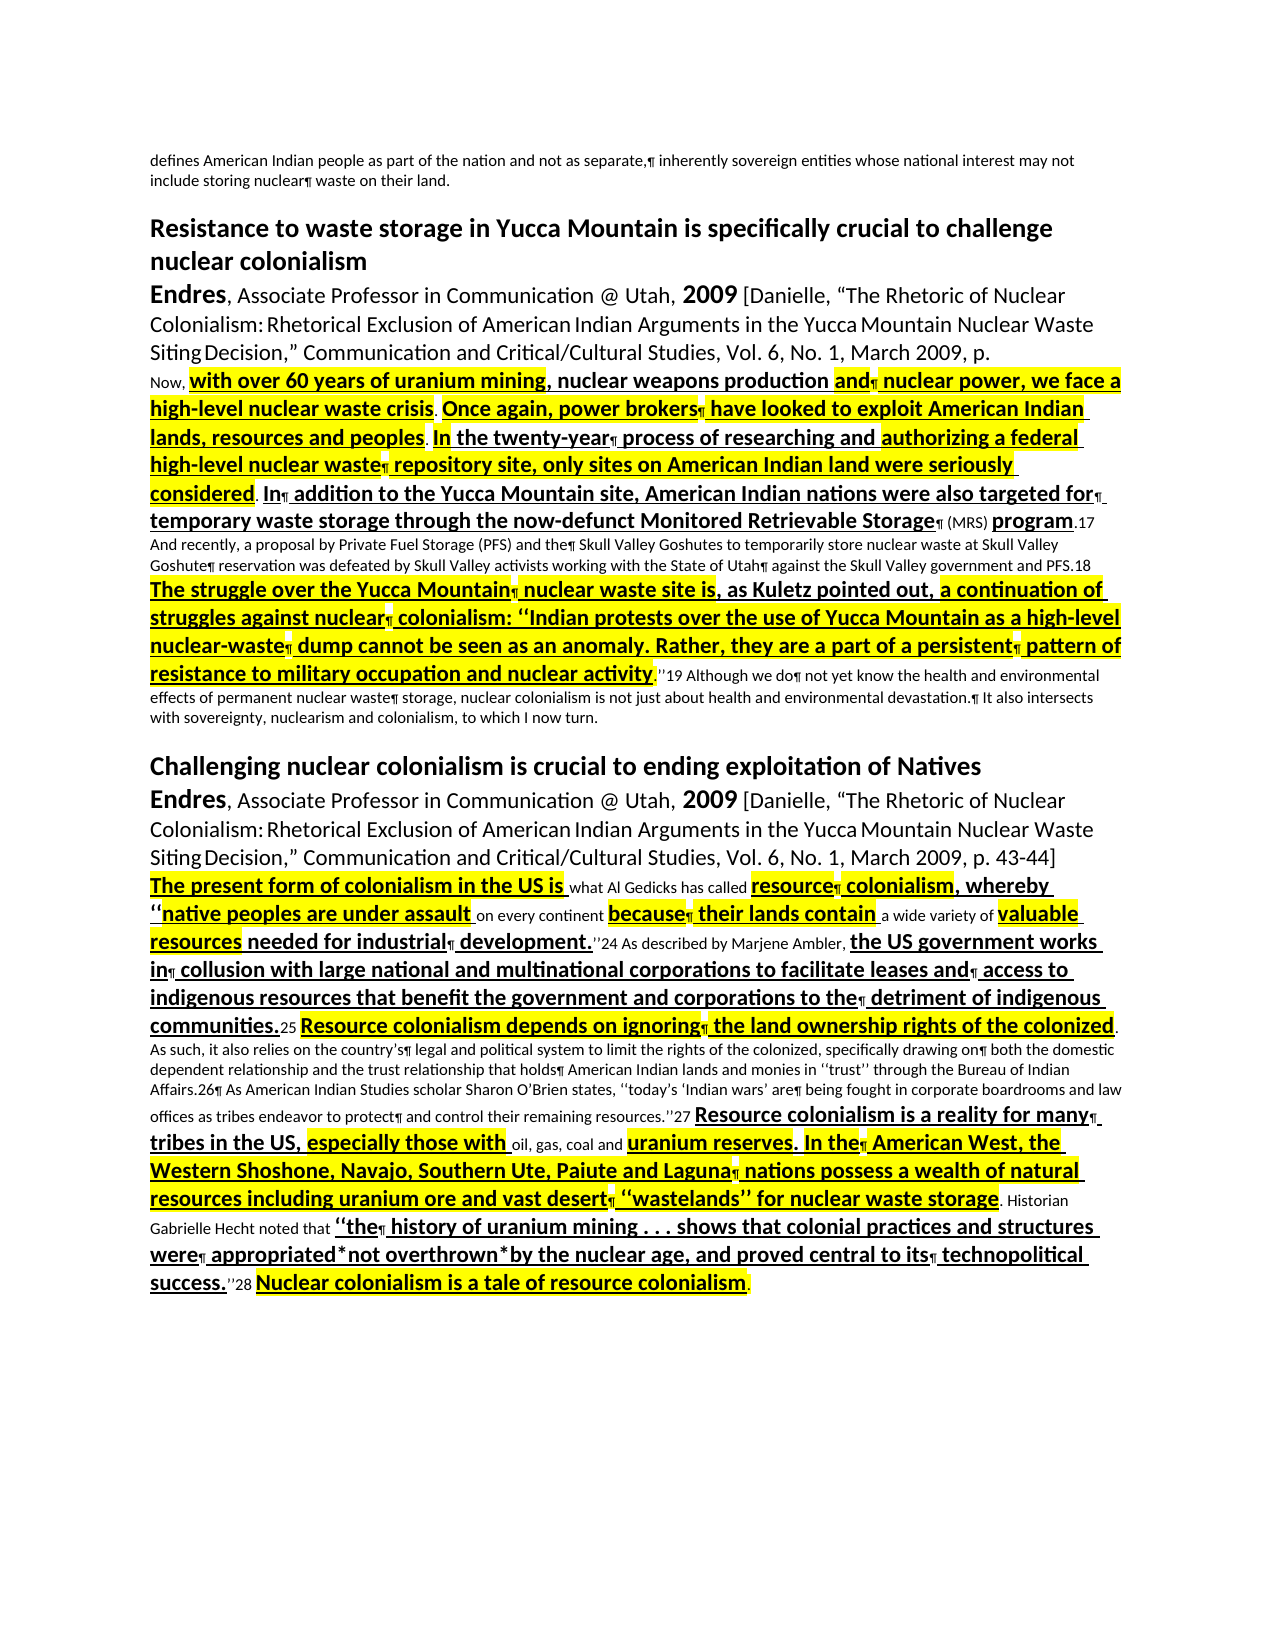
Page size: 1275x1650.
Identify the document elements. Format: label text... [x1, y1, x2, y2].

subtitle Resistance to waste storage in Yucca Mountain is specifically crucial to challenge nuclear colonialism [150, 211, 1125, 277]
text Endres, Associate Professor in Communication @ Utah, 2009 [Danielle, “The Rhetoric of Nuclear Colonialism: Rhetorical Exclusion of American Indian Arguments in the Yucca Mountain Nuclear Waste Siting Decision,” Communication and Critical/Cultural Studies, Vol. 6, No. 1, March 2009, p. 43-44] [150, 782, 1125, 871]
text Endres, Associate Professor in Communication @ Utah, 2009 [Danielle, “The Rhetoric of Nuclear Colonialism: Rhetorical Exclusion of American Indian Arguments in the Yucca Mountain Nuclear Waste Siting Decision,” Communication and Critical/Cultural Studies, Vol. 6, No. 1, March 2009, p. [150, 277, 1125, 367]
subtitle Challenging nuclear colonialism is crucial to ending exploitation of Natives [150, 749, 1125, 782]
text Now, with over 60 years of uranium mining, nuclear weapons production and¶ nuclear power, we face a high-level nuclear waste crisis. Once again, power brokers¶ have looked to exploit American Indian lands, resources and peoples. In the twenty-year¶ process of researching and authorizing a federal high-level nuclear waste¶ repository site, only sites on American Indian land were seriously considered. In¶ addition to the Yucca Mountain site, American Indian nations were also targeted for¶ temporary waste storage through the now-defunct Monitored Retrievable Storage¶ (MRS) program.17 And recently, a proposal by Private Fuel Storage (PFS) and the¶ Skull Valley Goshutes to temporarily store nuclear waste at Skull Valley Goshute¶ reservation was defeated by Skull Valley activists working with the State of Utah¶ against the Skull Valley government and PFS.18 The struggle over the Yucca Mountain¶ nuclear waste site is, as Kuletz pointed out, a continuation of struggles against nuclear¶ colonialism: ‘‘Indian protests over the use of Yucca Mountain as a high-level nuclear-waste¶ dump cannot be seen as an anomaly. Rather, they are a part of a persistent¶ pattern of resistance to military occupation and nuclear activity.’’19 Although we do¶ not yet know the health and environmental effects of permanent nuclear waste¶ storage, nuclear colonialism is not just about health and environmental devastation.¶ It also intersects with sovereignty, nuclearism and colonialism, to which I now turn. [150, 367, 1125, 728]
text The present form of colonialism in the US is what Al Gedicks has called resource¶ colonialism, whereby ‘‘native peoples are under assault on every continent because¶ their lands contain a wide variety of valuable resources needed for industrial¶ development.’’24 As described by Marjene Ambler, the US government works in¶ collusion with large national and multinational corporations to facilitate leases and¶ access to indigenous resources that benefit the government and corporations to the¶ detriment of indigenous communities.25 Resource colonialism depends on ignoring¶ the land ownership rights of the colonized. As such, it also relies on the country’s¶ legal and political system to limit the rights of the colonized, specifically drawing on¶ both the domestic dependent relationship and the trust relationship that holds¶ American Indian lands and monies in ‘‘trust’’ through the Bureau of Indian Affairs.26¶ As American Indian Studies scholar Sharon O’Brien states, ‘‘today’s ‘Indian wars’ are¶ being fought in corporate boardrooms and law offices as tribes endeavor to protect¶ and control their remaining resources.’’27 Resource colonialism is a reality for many¶ tribes in the US, especially those with oil, gas, coal and uranium reserves. In the¶ American West, the Western Shoshone, Navajo, Southern Ute, Paiute and Laguna¶ nations possess a wealth of natural resources including uranium ore and vast desert¶ ‘‘wastelands’’ for nuclear waste storage. Historian Gabrielle Hecht noted that ‘‘the¶ history of uranium mining . . . shows that colonial practices and structures were¶ appropriated*not overthrown*by the nuclear age, and proved central to its¶ technopolitical success.’’28 Nuclear colonialism is a tale of resource colonialism. [150, 871, 1125, 1296]
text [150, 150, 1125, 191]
